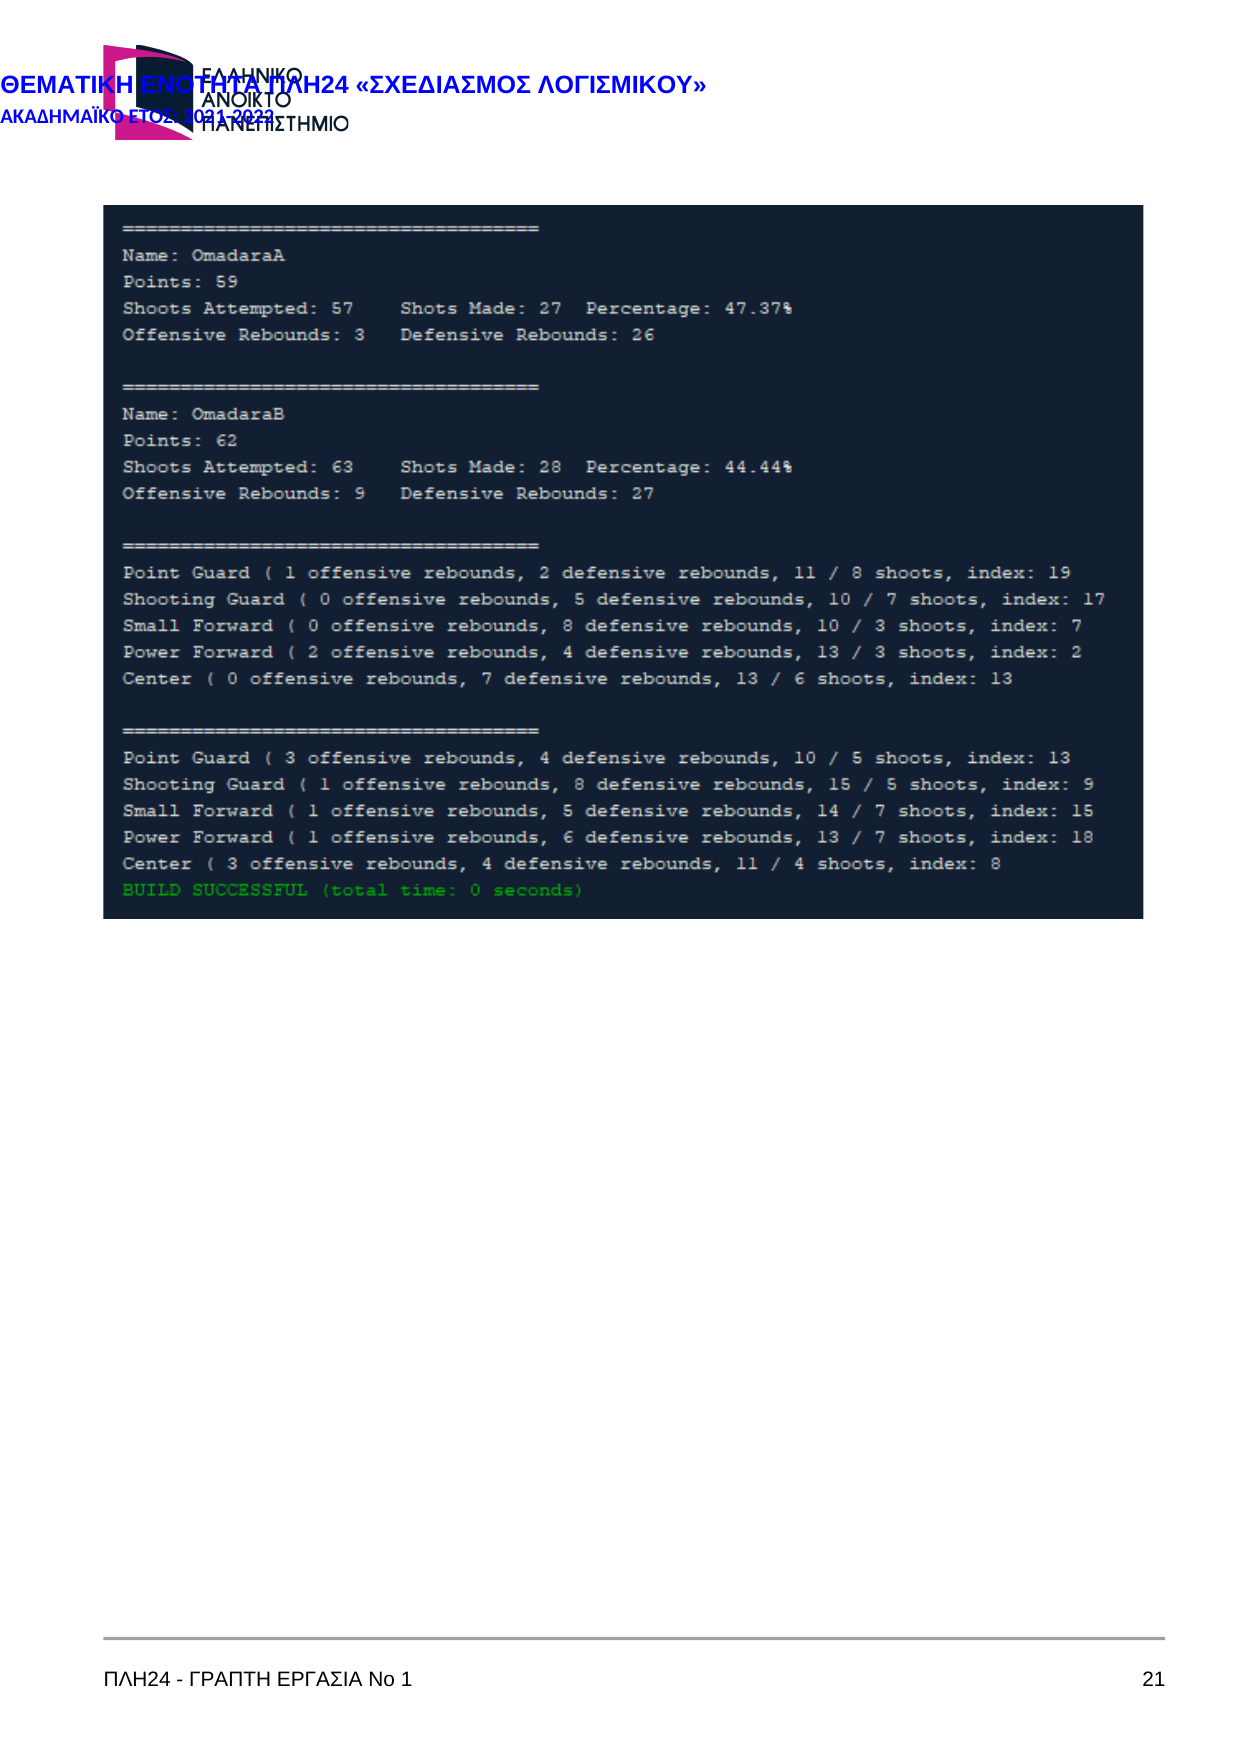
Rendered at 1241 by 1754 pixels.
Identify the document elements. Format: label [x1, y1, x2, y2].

picture [103, 45, 349, 140]
picture [103, 205, 1144, 919]
